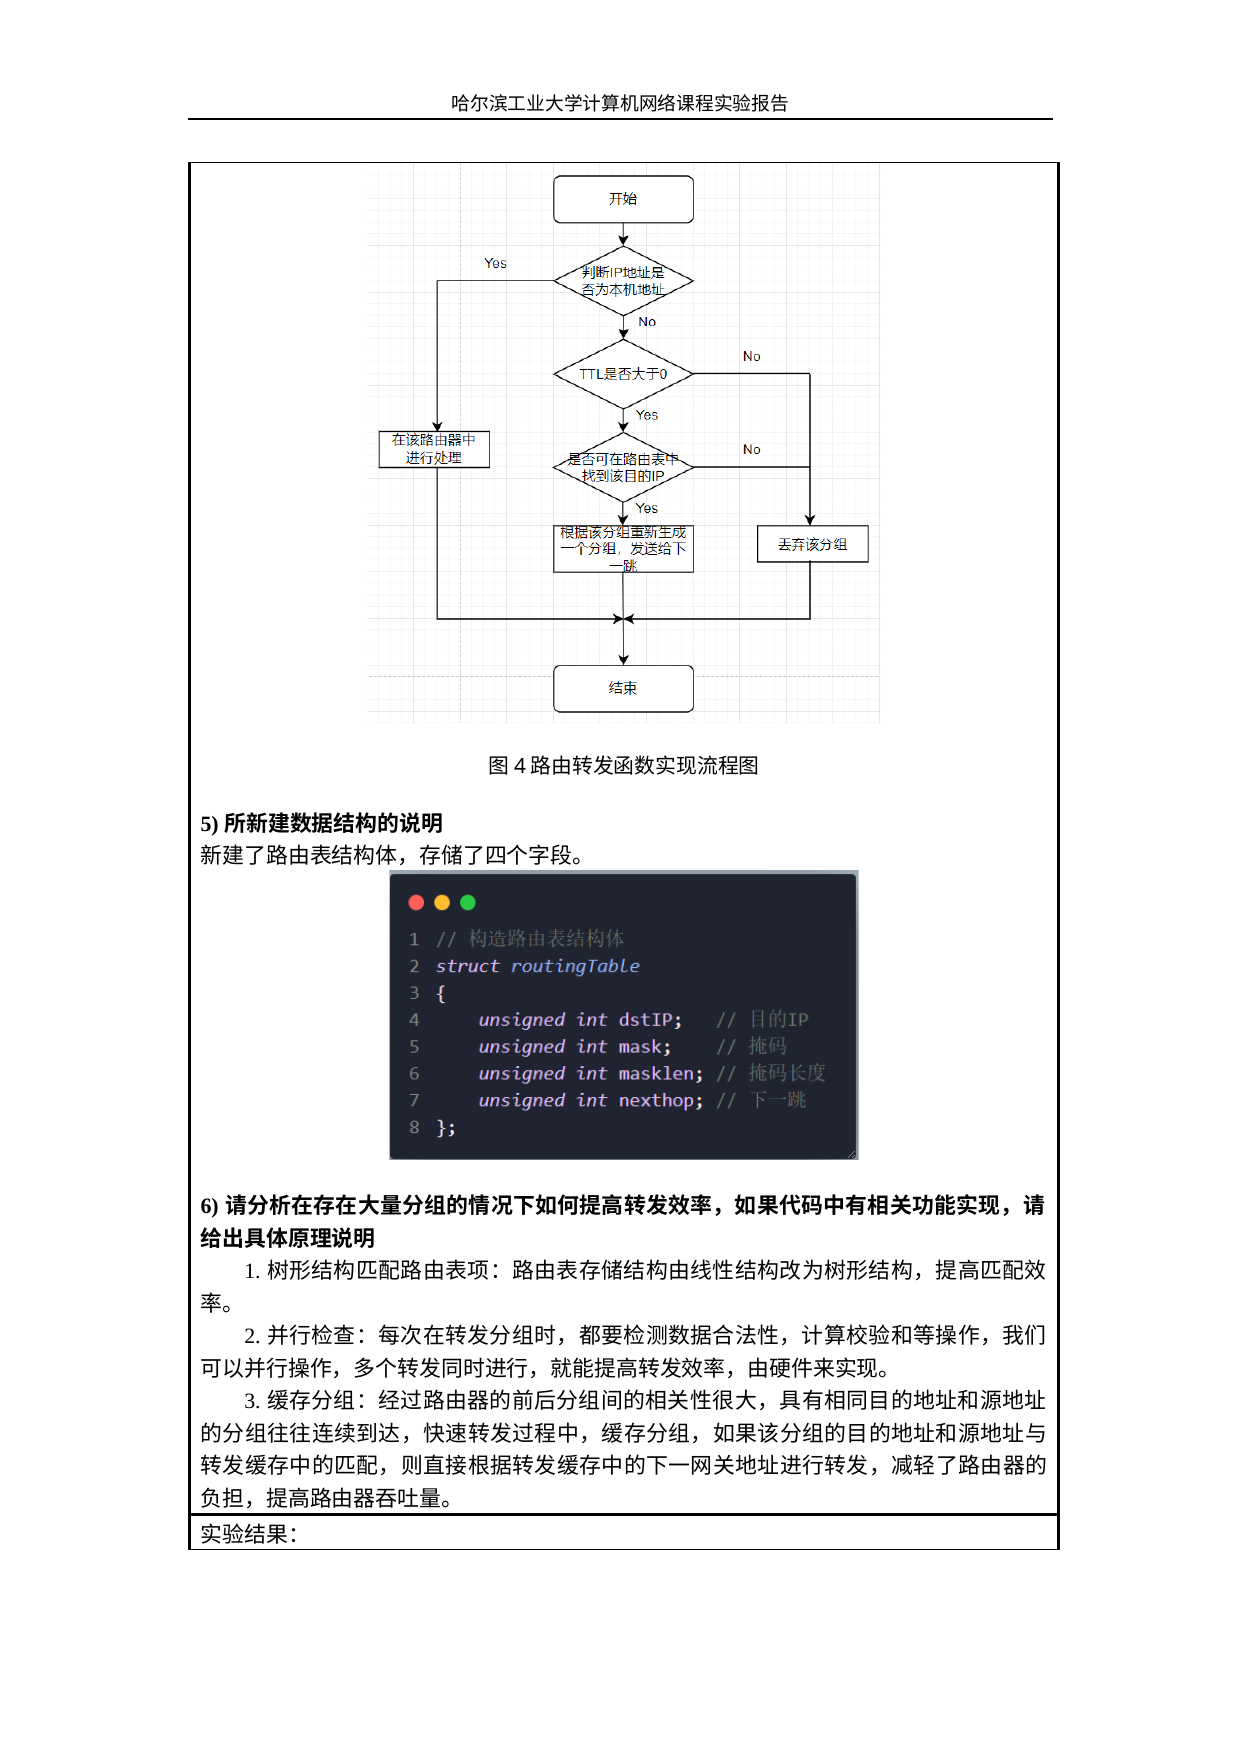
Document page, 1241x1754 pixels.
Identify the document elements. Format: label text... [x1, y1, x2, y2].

table_cell 实验结果： [191, 1516, 1057, 1549]
picture [389, 870, 859, 1160]
picture [367, 163, 881, 723]
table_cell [191, 163, 1057, 1513]
